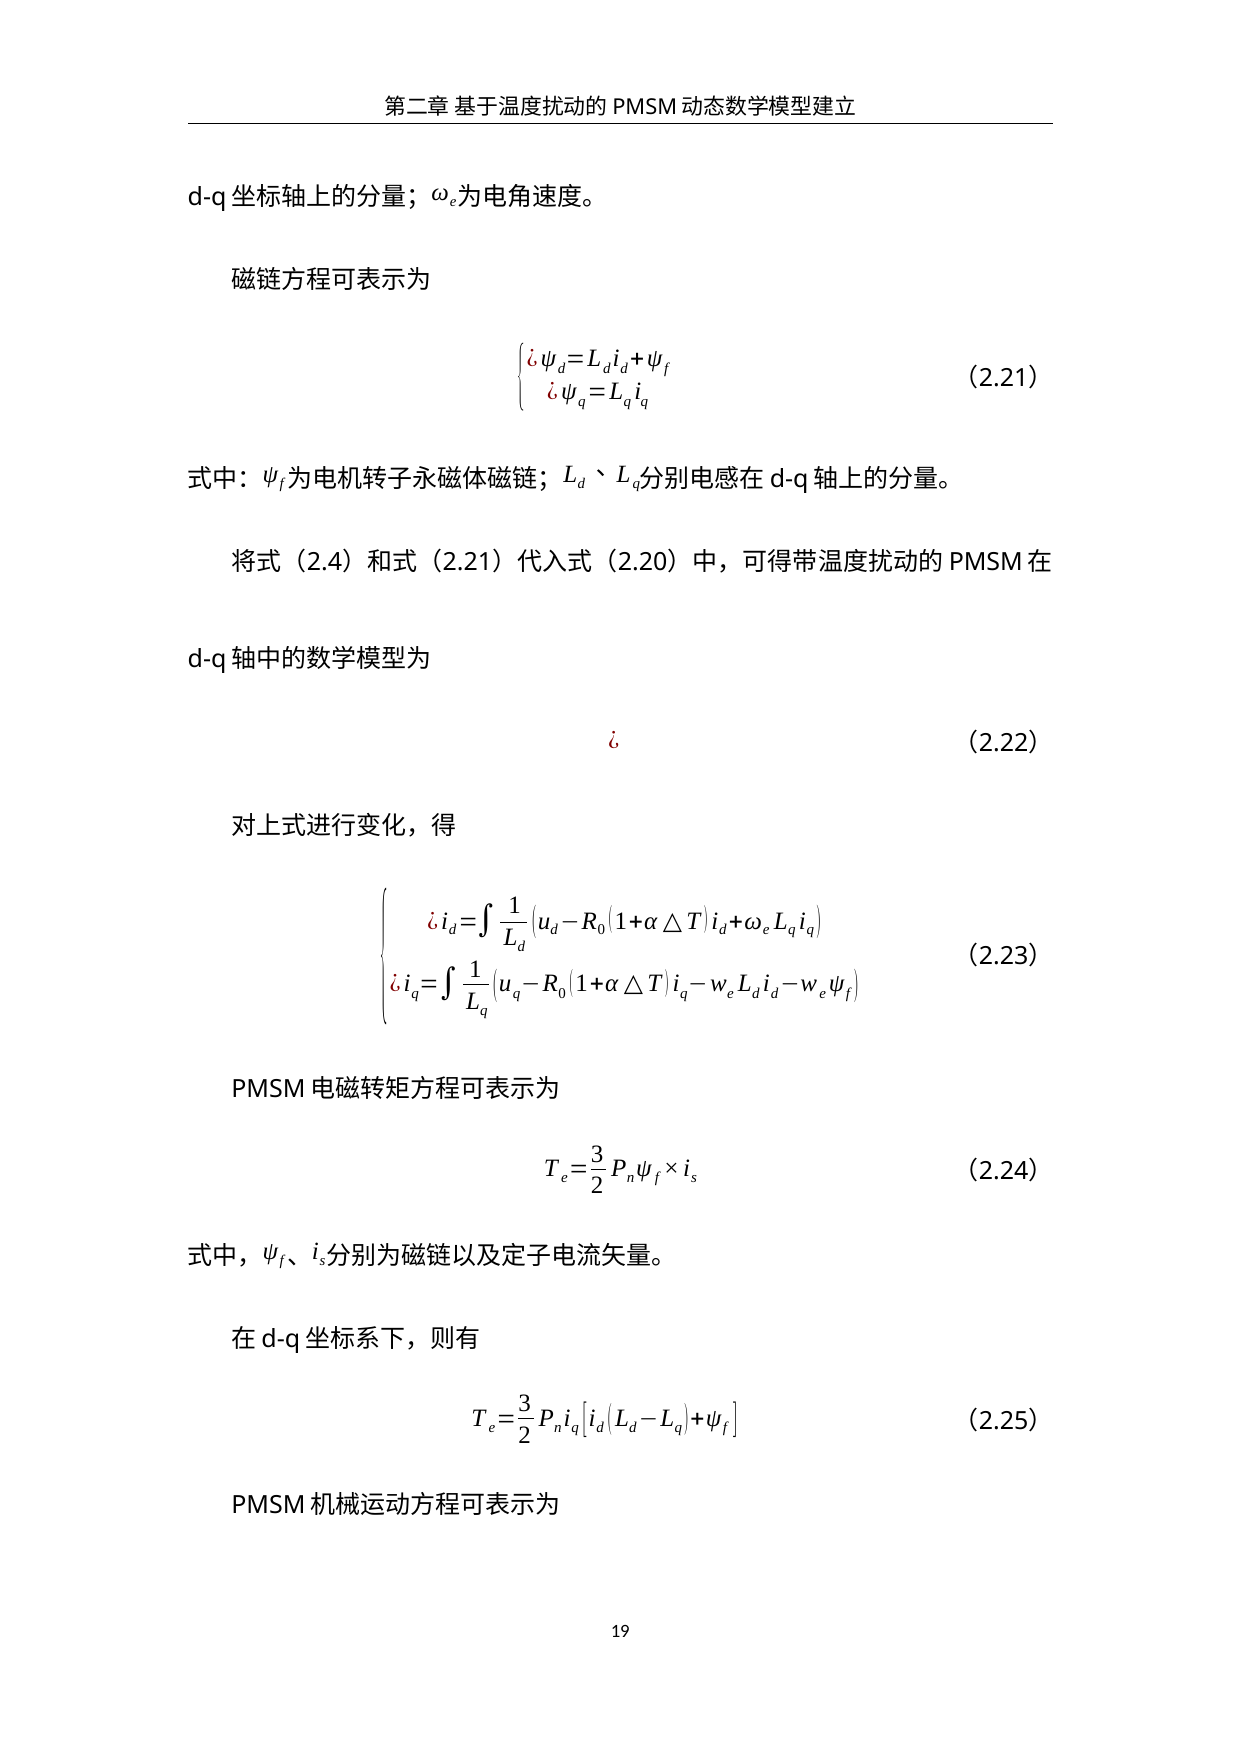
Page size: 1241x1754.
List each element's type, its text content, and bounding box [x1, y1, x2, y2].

text （2.21） [187, 328, 1053, 426]
text （2.22） [187, 708, 1053, 773]
text （2.24） [187, 1138, 1053, 1203]
text 式中：为电机转子永磁体磁链；分别电感在d-q轴上的分量。 [187, 444, 1053, 509]
text 磁链方程可表示为 [187, 245, 1053, 310]
text PMSM电磁转矩方程可表示为 [187, 1054, 1053, 1119]
text 在d-q坐标系下，则有 [187, 1304, 953, 1369]
text （2.25） [187, 1387, 1053, 1452]
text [187, 162, 1053, 227]
text PMSM机械运动方程可表示为 [187, 1470, 1053, 1535]
text 式中，、分别为磁链以及定子电流矢量。 [187, 1221, 953, 1286]
text （2.23） [187, 874, 1053, 1036]
text 对上式进行变化，得 [187, 791, 1053, 856]
text 将式（2.4）和式（2.21）代入式（2.20）中，可得带温度扰动的PMSM在d-q轴中的数学模型为 [187, 527, 1053, 689]
